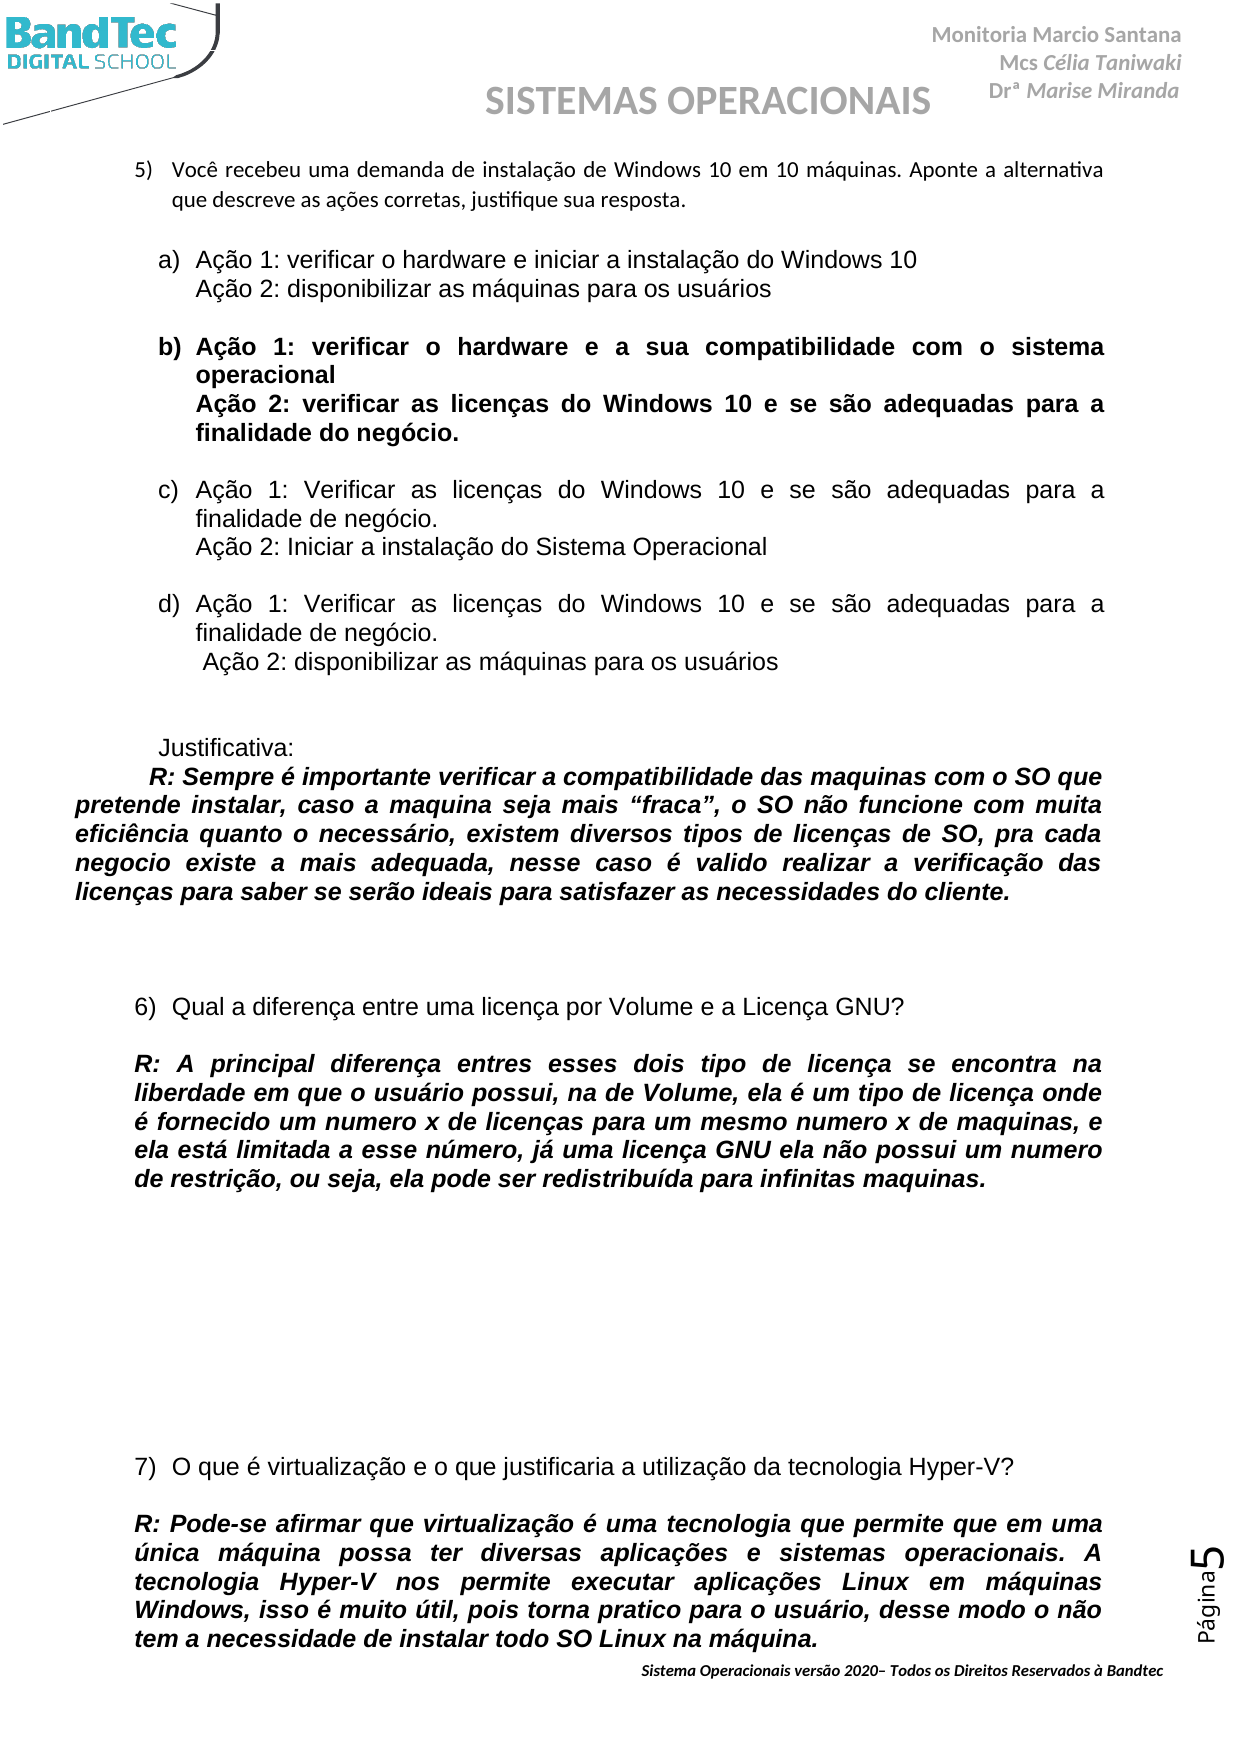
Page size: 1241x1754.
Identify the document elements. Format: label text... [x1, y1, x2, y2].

list Ação 2: disponibilizar as máquinas para os usuários [195, 647, 1106, 675]
list Você recebeu uma demanda de instalação de Windows 10 em 10 máquinas. Aponte a alternativa que descreve as ações corretas, justifique sua resposta. [134, 155, 1106, 213]
list Ação 1: verificar o hardware e iniciar a instalação do Windows 10 [158, 246, 1106, 274]
list Ação 1: Verificar as licenças do Windows 10 e se são adequadas para a finalidade de negócio. [158, 589, 1106, 647]
list Ação 2: disponibilizar as máquinas para os usuários [195, 274, 1106, 303]
text R: A principal diferença entres esses dois tipo de licença se encontra na liberdade em que o usuário possui, na de Volume, ela é um tipo de licença onde é fornecido um numero x de licenças para um mesmo numero x de maquinas, e ela está limitada a esse número, já uma licença GNU ela não possui um numero de restrição, ou seja, ela pode ser redistribuída para infinitas maquinas. [134, 1049, 1106, 1193]
text R: Sempre é importante verificar a compatibilidade das maquinas com o SO que pretende instalar, caso a maquina seja mais “fraca”, o SO não funcione com muita eficiência quanto o necessário, existem diversos tipos de licenças de SO, pra cada negocio existe a mais adequada, nesse caso é valido realizar a verificação das licenças para saber se serão ideais para satisfazer as necessidades do cliente. [75, 762, 1106, 905]
picture [51, 51, 176, 74]
list O que é virtualização e o que justificaria a utilização da tecnologia Hyper-V? [134, 1452, 1106, 1480]
list Ação 1: verificar o hardware e a sua compatibilidade com o sistema operacional [158, 332, 1106, 389]
text Justificativa: [75, 733, 1106, 762]
list Qual a diferença entre uma licença por Volume e a Licença GNU? [134, 992, 1106, 1020]
list Ação 1: Verificar as licenças do Windows 10 e se são adequadas para a finalidade de negócio. [158, 475, 1106, 532]
list Ação 2: verificar as licenças do Windows 10 e se são adequadas para a finalidade do negócio. [195, 389, 1106, 447]
picture [6, 17, 176, 74]
text R: Pode-se afirmar que virtualização é uma tecnologia que permite que em uma única máquina possa ter diversas aplicações e sistemas operacionais. A tecnologia Hyper-V nos permite executar aplicações Linux em máquinas Windows, isso é muito útil, pois torna pratico para o usuário, desse modo o não tem a necessidade de instalar todo SO Linux na máquina. [134, 1509, 1106, 1653]
list Ação 2: Iniciar a instalação do Sistema Operacional [195, 532, 1106, 561]
